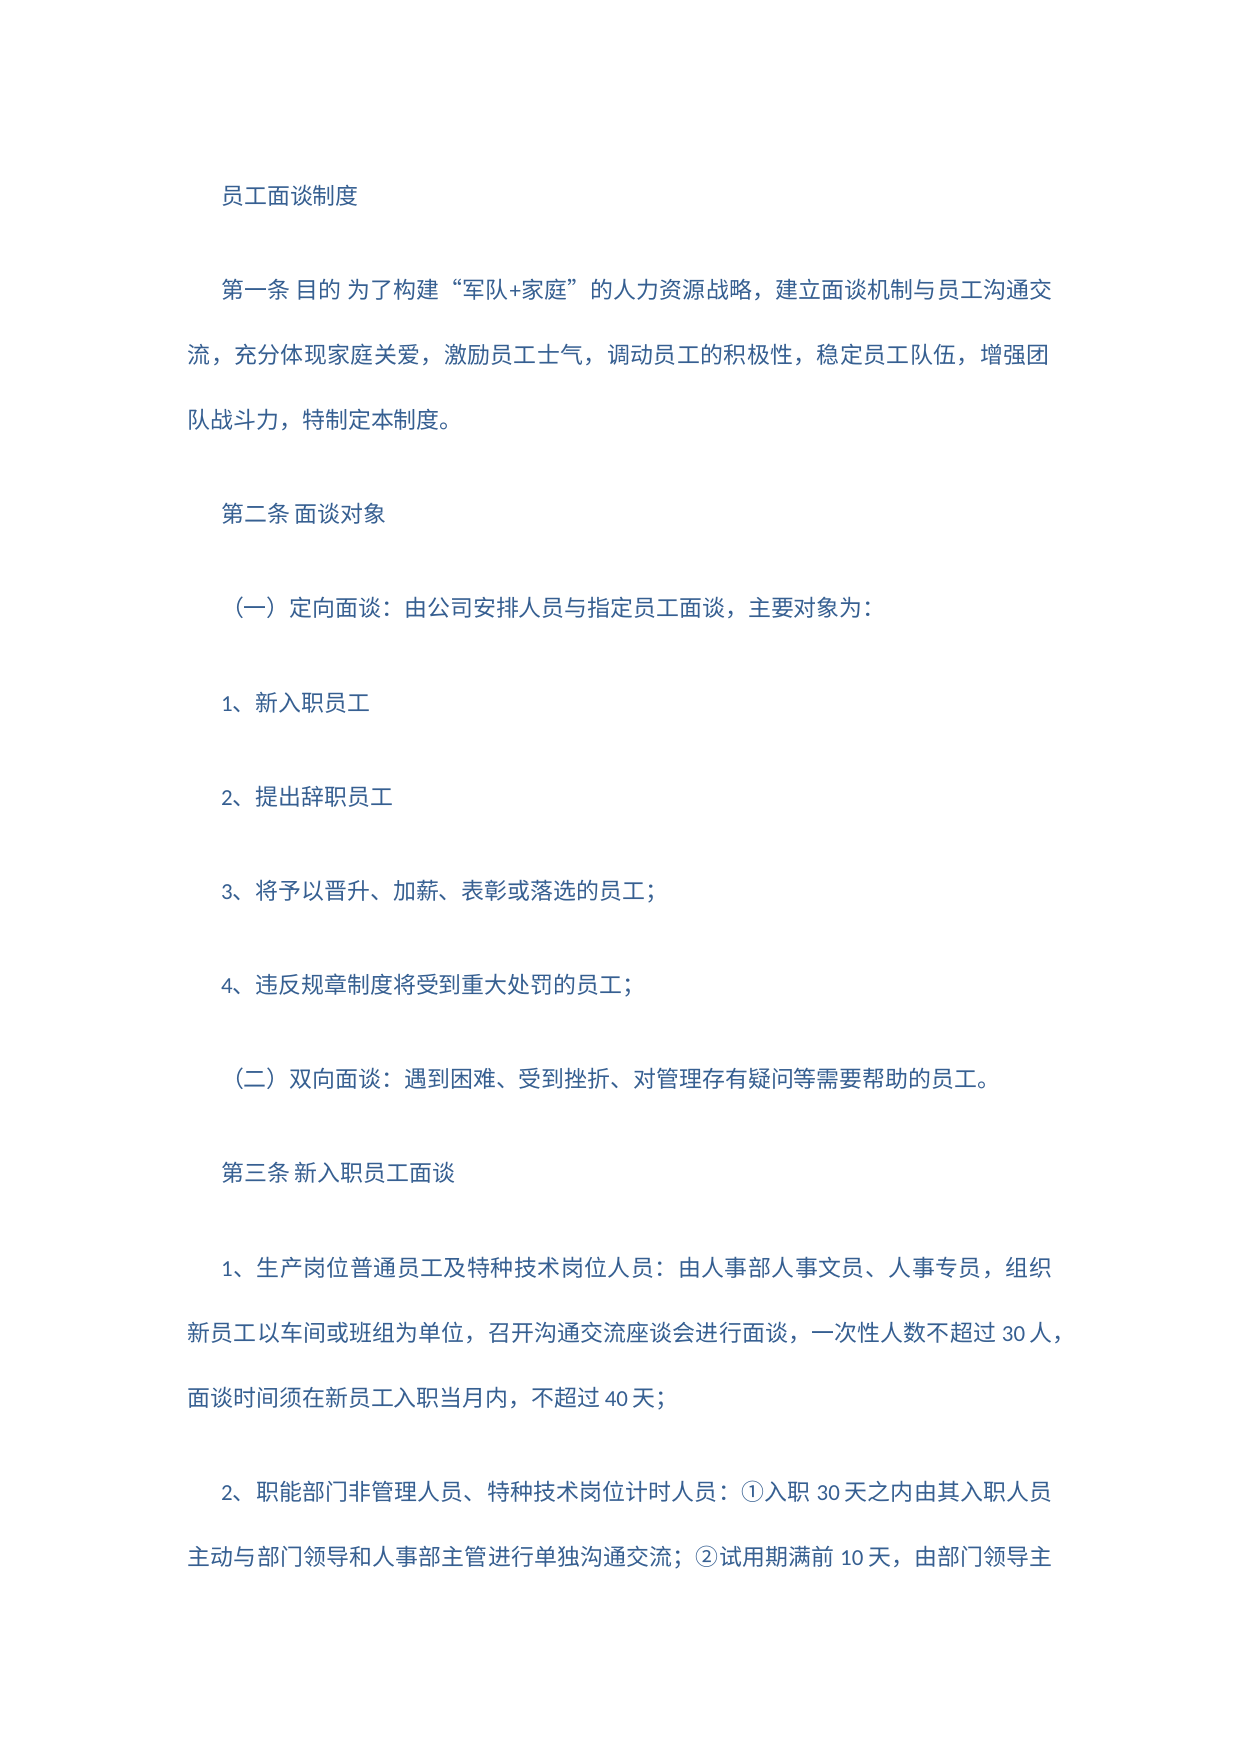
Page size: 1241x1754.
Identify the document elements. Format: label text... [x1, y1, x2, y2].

text 1、新入职员工 [187, 669, 1053, 734]
text 3、将予以晋升、加薪、表彰或落选的员工； [187, 857, 1053, 922]
text 1、生产岗位普通员工及特种技术岗位人员：由人事部人事文员、人事专员，组织新员工以车间或班组为单位，召开沟通交流座谈会进行面谈，一次性人数不超过30人，面谈时间须在新员工入职当月内，不超过40天； [187, 1234, 1053, 1429]
text （二）双向面谈：遇到困难、受到挫折、对管理存有疑问等需要帮助的员工。 [187, 1045, 1053, 1110]
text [187, 1458, 1053, 1588]
text 第一条 目的 为了构建“军队+家庭”的人力资源战略，建立面谈机制与员工沟通交流，充分体现家庭关爱，激励员工士气，调动员工的积极性，稳定员工队伍，增强团队战斗力，特制定本制度。 [187, 256, 1053, 451]
text 第二条 面谈对象 [187, 480, 1053, 545]
text （一）定向面谈：由公司安排人员与指定员工面谈，主要对象为： [187, 574, 1053, 639]
text 第三条 新入职员工面谈 [187, 1139, 1053, 1204]
text 2、提出辞职员工 [187, 763, 1053, 828]
text 员工面谈制度 [187, 162, 1053, 227]
text 4、违反规章制度将受到重大处罚的员工； [187, 951, 1053, 1016]
